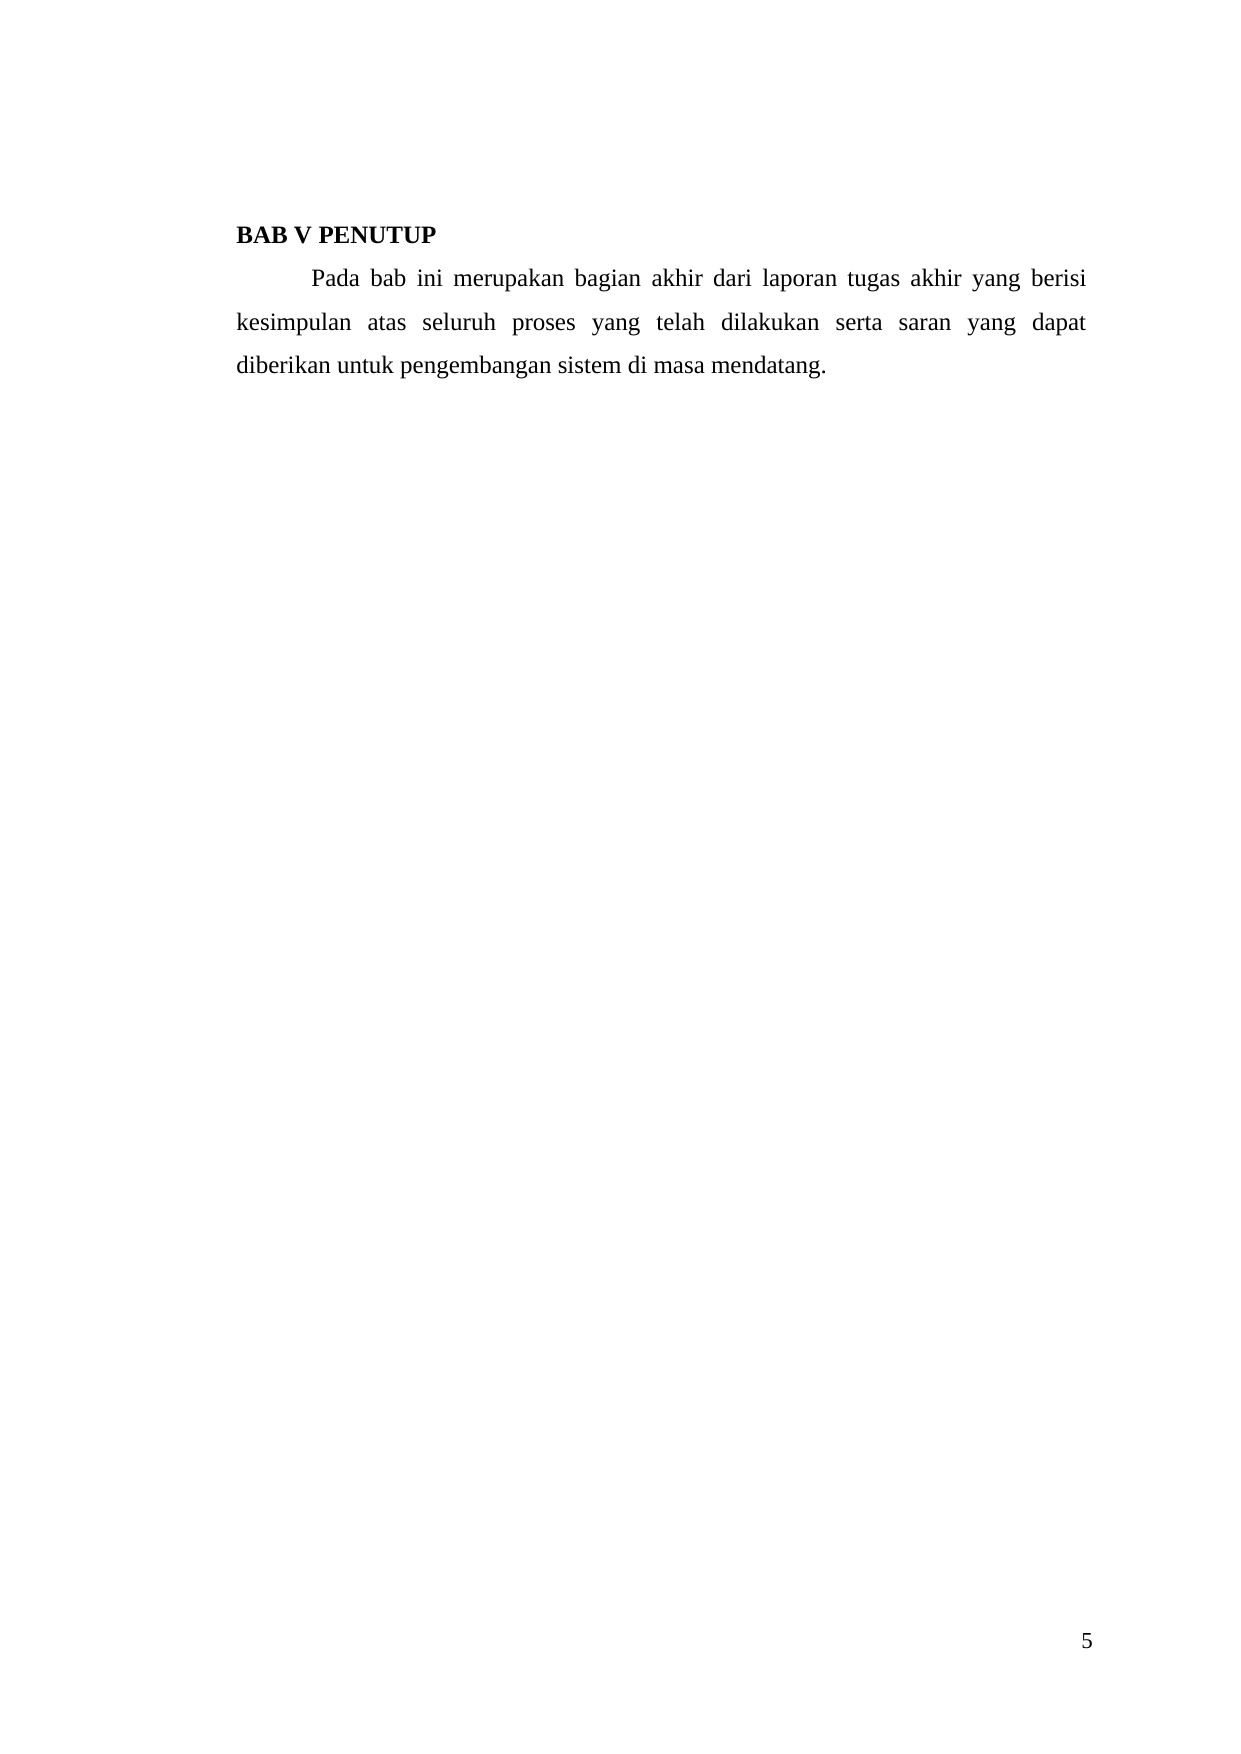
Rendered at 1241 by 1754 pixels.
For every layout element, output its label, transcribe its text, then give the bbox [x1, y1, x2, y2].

text BAB V PENUTUP [236, 220, 1092, 249]
text Pada bab ini merupakan bagian akhir dari laporan tugas akhir yang berisi kesimpulan atas seluruh proses yang telah dilakukan serta saran yang dapat diberikan untuk pengembangan sistem di masa mendatang. [236, 263, 1087, 378]
